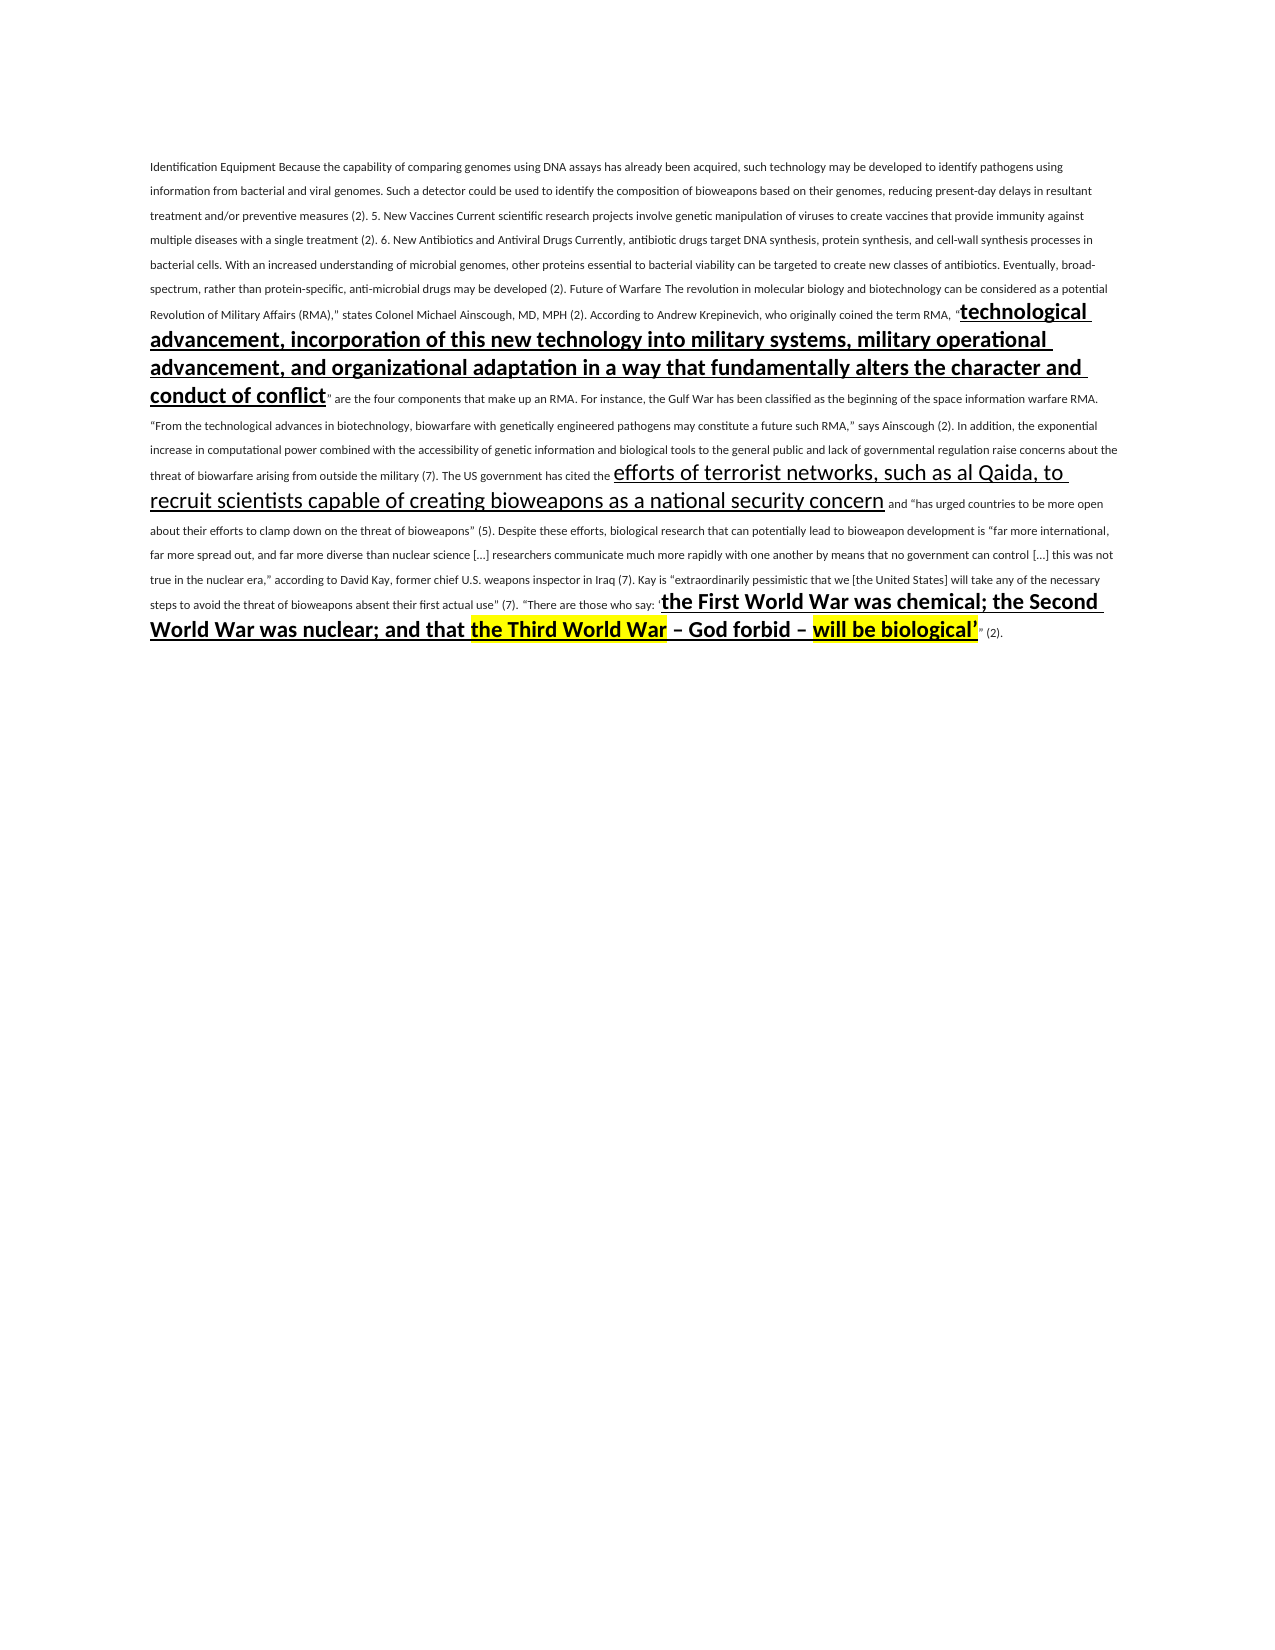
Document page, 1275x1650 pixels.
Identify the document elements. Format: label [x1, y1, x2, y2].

text [150, 150, 1125, 643]
